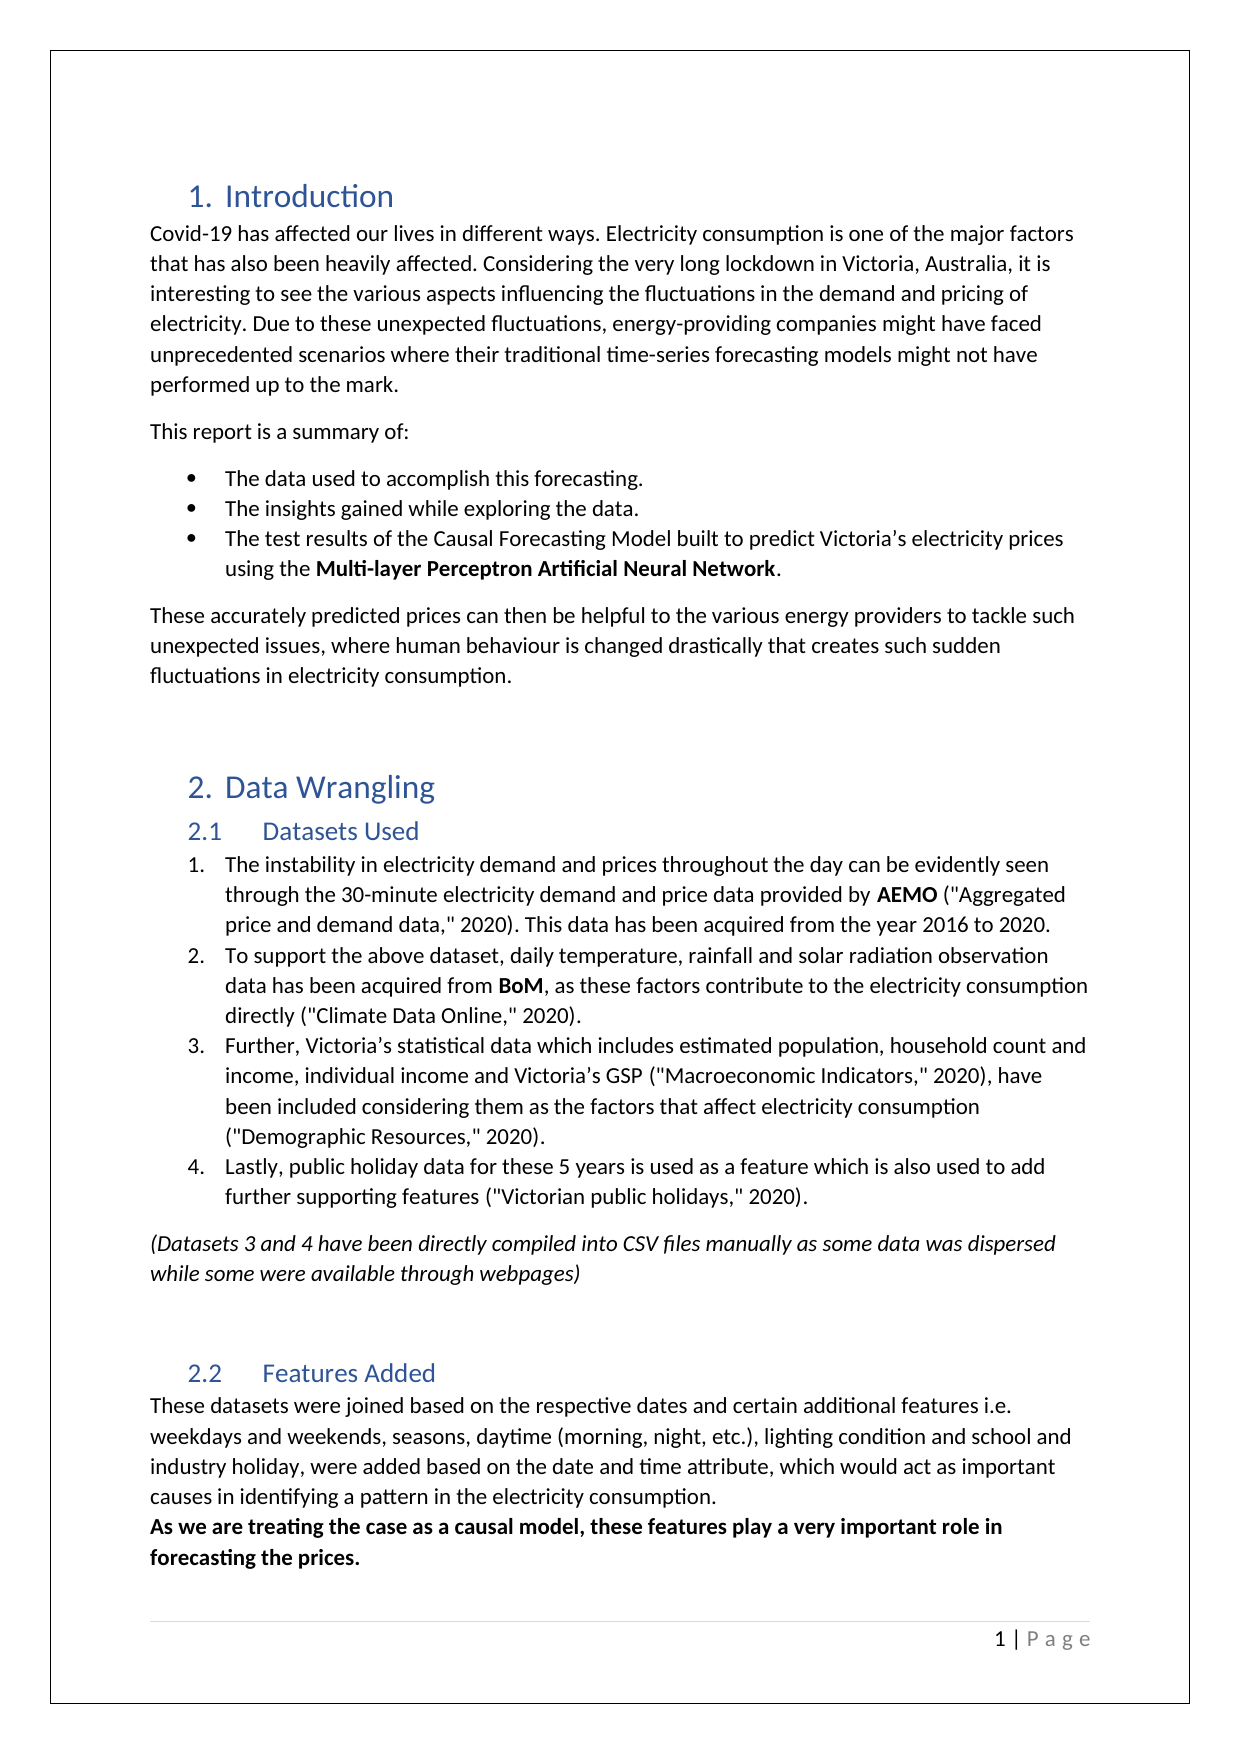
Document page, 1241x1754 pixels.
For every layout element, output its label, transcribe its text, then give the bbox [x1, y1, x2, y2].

list The insights gained while exploring the data. [187, 494, 1090, 522]
text (Datasets 3 and 4 have been directly compiled into CSV files manually as some data was dispersed while some were available through webpages) [150, 1229, 1090, 1288]
subtitle Introduction [187, 175, 1090, 216]
list To support the above dataset, daily temperature, rainfall and solar radiation observation data has been acquired from BoM, as these factors contribute to the electricity consumption directly ("Climate Data Online," 2020). [187, 941, 1090, 1029]
subtitle Features Added [187, 1356, 1090, 1389]
list The instability in electricity demand and prices throughout the day can be evidently seen through the 30-minute electricity demand and price data provided by AEMO ("Aggregated price and demand data," 2020). This data has been acquired from the year 2016 to 2020. [187, 850, 1090, 939]
text These accurately predicted prices can then be helpful to the various energy providers to tackle such unexpected issues, where human behaviour is changed drastically that creates such sudden fluctuations in electricity consumption. [150, 601, 1090, 690]
subtitle Datasets Used [187, 814, 1090, 848]
text Covid-19 has affected our lives in different ways. Electricity consumption is one of the major factors that has also been heavily affected. Considering the very long lockdown in Victoria, Australia, it is interesting to see the various aspects influencing the fluctuations in the demand and pricing of electricity. Due to these unexpected fluctuations, energy-providing companies might have faced unprecedented scenarios where their traditional time-series forecasting models might not have performed up to the mark. [150, 219, 1090, 398]
text These datasets were joined based on the respective dates and certain additional features i.e. weekdays and weekends, seasons, daytime (morning, night, etc.), lighting condition and school and industry holiday, were added based on the date and time attribute, which would act as important causes in identifying a pattern in the electricity consumption. As we are treating the case as a causal model, these features play a very important role in forecasting the prices. [150, 1392, 1090, 1571]
list The test results of the Causal Forecasting Model built to predict Victoria’s electricity prices using the Multi-layer Perceptron Artificial Neural Network. [187, 524, 1090, 582]
subtitle Data Wrangling [187, 766, 1090, 807]
list Lastly, public holiday data for these 5 years is used as a feature which is also used to add further supporting features ("Victorian public holidays," 2020). [187, 1152, 1090, 1211]
list The data used to accomplish this forecasting. [187, 464, 1090, 492]
text This report is a summary of: [150, 417, 1090, 445]
list Further, Victoria’s statistical data which includes estimated population, household count and income, individual income and Victoria’s GSP ("Macroeconomic Indicators," 2020), have been included considering them as the factors that affect electricity consumption ("Demographic Resources," 2020). [187, 1031, 1090, 1150]
